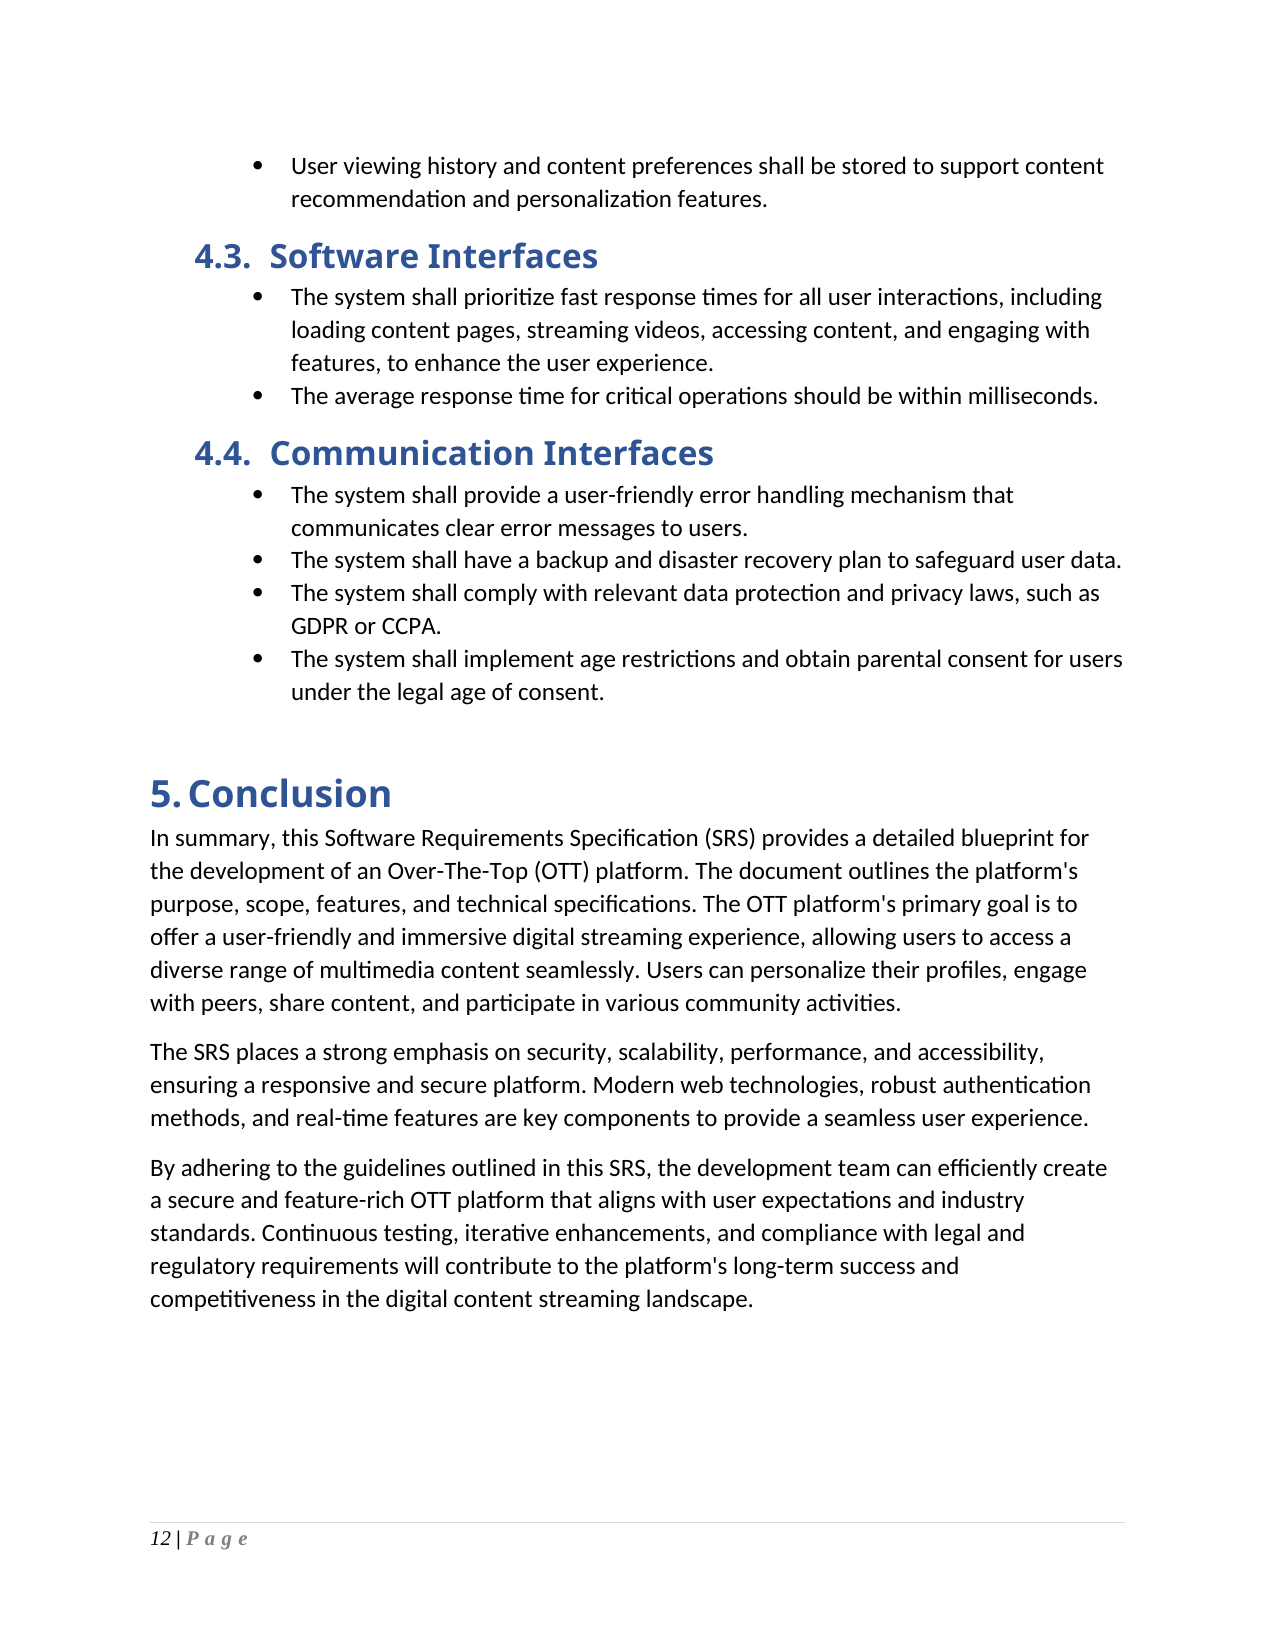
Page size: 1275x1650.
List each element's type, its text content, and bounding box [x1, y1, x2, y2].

list The system shall implement age restrictions and obtain parental consent for users under the legal age of consent. [253, 643, 1125, 707]
list The average response time for critical operations should be within milliseconds. [253, 380, 1125, 411]
text In summary, this Software Requirements Specification (SRS) provides a detailed blueprint for the development of an Over-The-Top (OTT) platform. The document outlines the platform's purpose, scope, features, and technical specifications. The OTT platform's primary goal is to offer a user-friendly and immersive digital streaming experience, allowing users to access a diverse range of multimedia content seamlessly. Users can personalize their profiles, engage with peers, share content, and participate in various community activities. [150, 822, 1125, 1017]
list User viewing history and content preferences shall be stored to support content recommendation and personalization features. [253, 150, 1125, 213]
list The system shall provide a user-friendly error handling mechanism that communicates clear error messages to users. [253, 479, 1125, 542]
subtitle Conclusion [150, 767, 1125, 818]
text By adhering to the guidelines outlined in this SRS, the development team can efficiently create a secure and feature-rich OTT platform that aligns with user expectations and industry standards. Continuous testing, iterative enhancements, and compliance with legal and regulatory requirements will contribute to the platform's long-term success and competitiveness in the digital content streaming landscape. [150, 1152, 1125, 1314]
list The system shall comply with relevant data protection and privacy laws, such as GDPR or CCPA. [253, 577, 1125, 641]
list The system shall have a backup and disaster recovery plan to safeguard user data. [253, 544, 1125, 575]
text The SRS places a strong emphasis on security, scalability, performance, and accessibility, ensuring a responsive and secure platform. Modern web technologies, robust authentication methods, and real-time features are key components to provide a seamless user experience. [150, 1036, 1125, 1133]
list The system shall prioritize fast response times for all user interactions, including loading content pages, streaming videos, accessing content, and engaging with features, to enhance the user experience. [253, 281, 1125, 378]
subtitle Software Interfaces [194, 232, 1125, 278]
subtitle Communication Interfaces [194, 430, 1125, 475]
